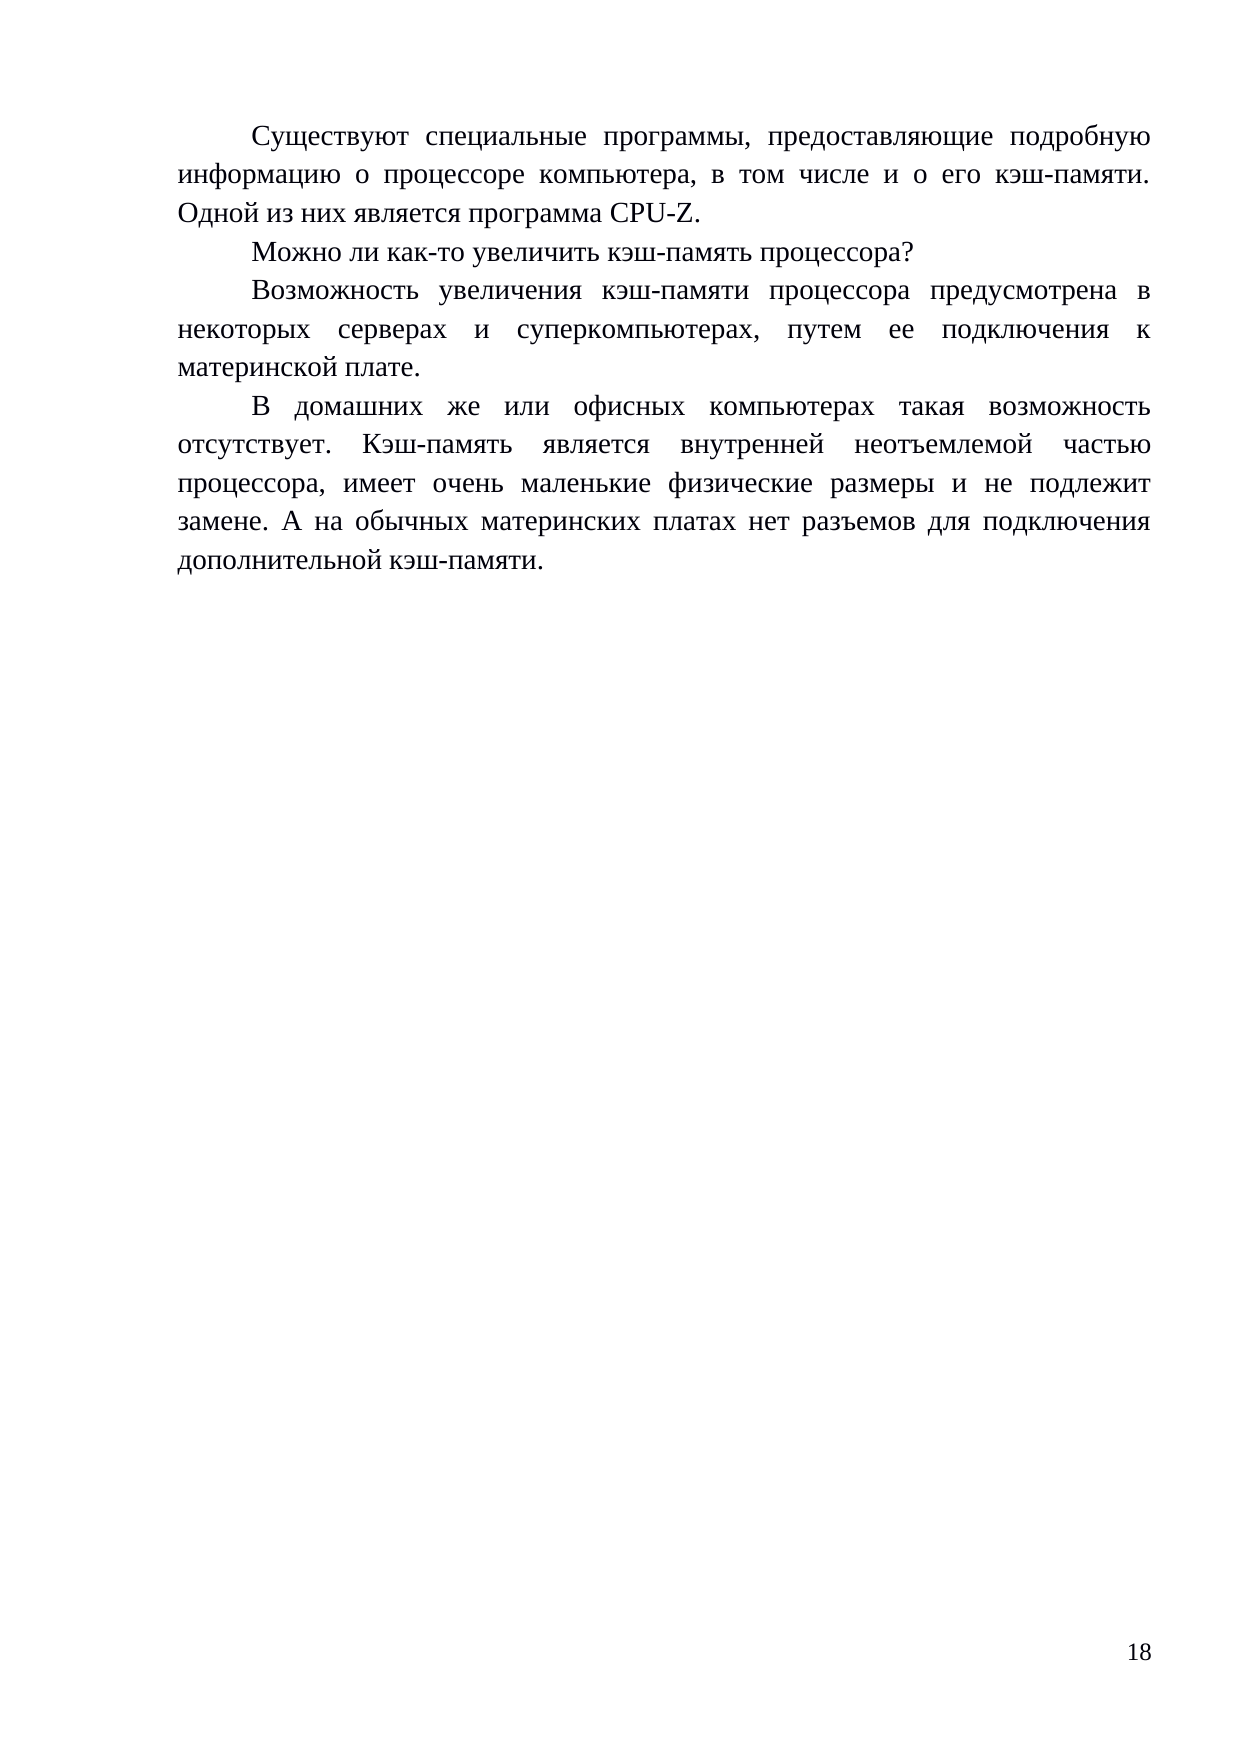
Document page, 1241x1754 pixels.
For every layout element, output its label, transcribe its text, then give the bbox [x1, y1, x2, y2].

text Возможность увеличения кэш-памяти процессора предусмотрена в некоторых серверах и суперкомпьютерах, путем ее подключения к материнской плате. [177, 272, 1152, 383]
text Существуют специальные программы, предоставляющие подробную информацию о процессоре компьютера, в том числе и о его кэш-памяти. Одной из них является программа CPU-Z. [177, 118, 1152, 229]
text Можно ли как-то увеличить кэш-память процессора? [177, 234, 1152, 267]
text В домашних же или офисных компьютерах такая возможность отсутствует. Кэш-память является внутренней неотъемлемой частью процессора, имеет очень маленькие физические размеры и не подлежит замене. А на обычных материнских платах нет разъемов для подключения дополнительной кэш-памяти. [177, 388, 1152, 576]
